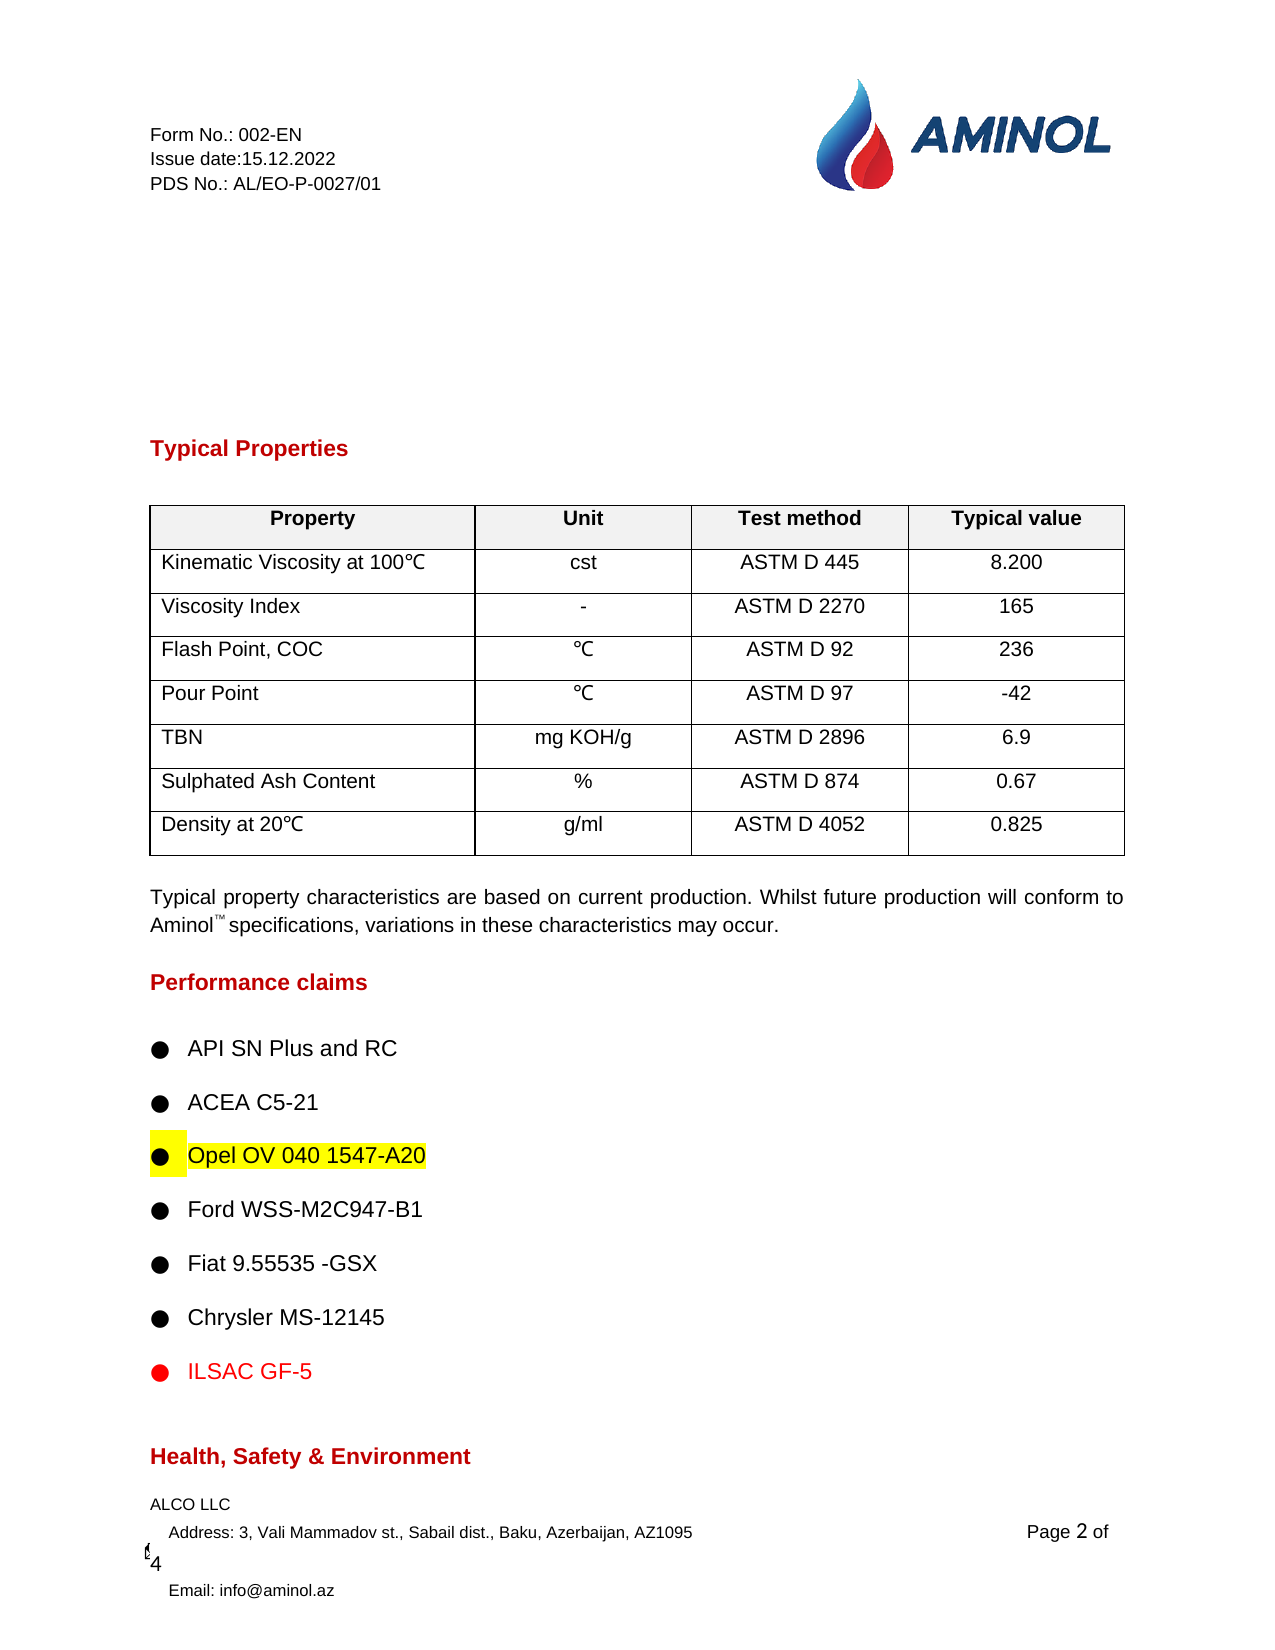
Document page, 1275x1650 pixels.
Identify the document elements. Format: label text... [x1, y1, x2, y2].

table_cell cst [476, 550, 691, 592]
table_cell -42 [909, 681, 1124, 724]
table_cell ASTM D 2270 [692, 594, 908, 636]
list ILSAC GF-5 [150, 1346, 1125, 1393]
table_cell 0.825 [909, 812, 1124, 855]
table_cell ASTM D 445 [692, 550, 908, 592]
table_cell 236 [909, 637, 1124, 680]
list Fiat 9.55535 -GSX [150, 1238, 1125, 1285]
table_cell Pour Point [151, 681, 474, 724]
table_cell 6.9 [909, 725, 1124, 767]
picture [806, 74, 1125, 198]
table_cell 165 [909, 594, 1124, 636]
table_cell Density at 20℃ [151, 812, 474, 855]
text Health, Safety & Environment [150, 1443, 1125, 1469]
text Performance claims [150, 969, 1125, 996]
table_cell ASTM D 97 [692, 681, 908, 724]
table_cell TBN [151, 725, 474, 767]
list API SN Plus and RC [150, 1022, 1125, 1069]
table_cell ASTM D 4052 [692, 812, 908, 855]
text Typical Properties [150, 435, 1125, 462]
list Chrysler MS-12145 [150, 1292, 1125, 1339]
table_header Property [151, 506, 474, 549]
table_cell ASTM D 874 [692, 769, 908, 811]
list Opel OV 040 1547-A20 [187, 1130, 1125, 1177]
table_cell - [476, 594, 691, 636]
table_cell 8.200 [909, 550, 1124, 592]
list Ford WSS-M2C947-B1 [150, 1184, 1125, 1231]
table_cell 0.67 [909, 769, 1124, 811]
table_cell Viscosity Index [151, 594, 474, 636]
table_cell mg KOH/g [476, 725, 691, 767]
list ACEA C5-21 [150, 1076, 1125, 1123]
table_cell ℃ [476, 637, 691, 680]
table_cell Kinematic Viscosity at 100℃ [151, 550, 474, 592]
table_cell % [476, 769, 691, 811]
table_header Unit [476, 506, 691, 549]
table_header Typical value [909, 506, 1124, 549]
text Typical property characteristics are based on current production. Whilst future production will conform to Aminol™ specifications, variations in these characteristics may occur. [150, 885, 1125, 937]
table_header Test method [692, 506, 908, 549]
picture [143, 1540, 150, 1560]
table_cell Flash Point, COC [151, 637, 474, 680]
table_cell g/ml [476, 812, 691, 855]
table_cell ASTM D 2896 [692, 725, 908, 767]
table_cell ASTM D 92 [692, 637, 908, 680]
table_cell ℃ [476, 681, 691, 724]
table_cell Sulphated Ash Content [151, 769, 474, 811]
